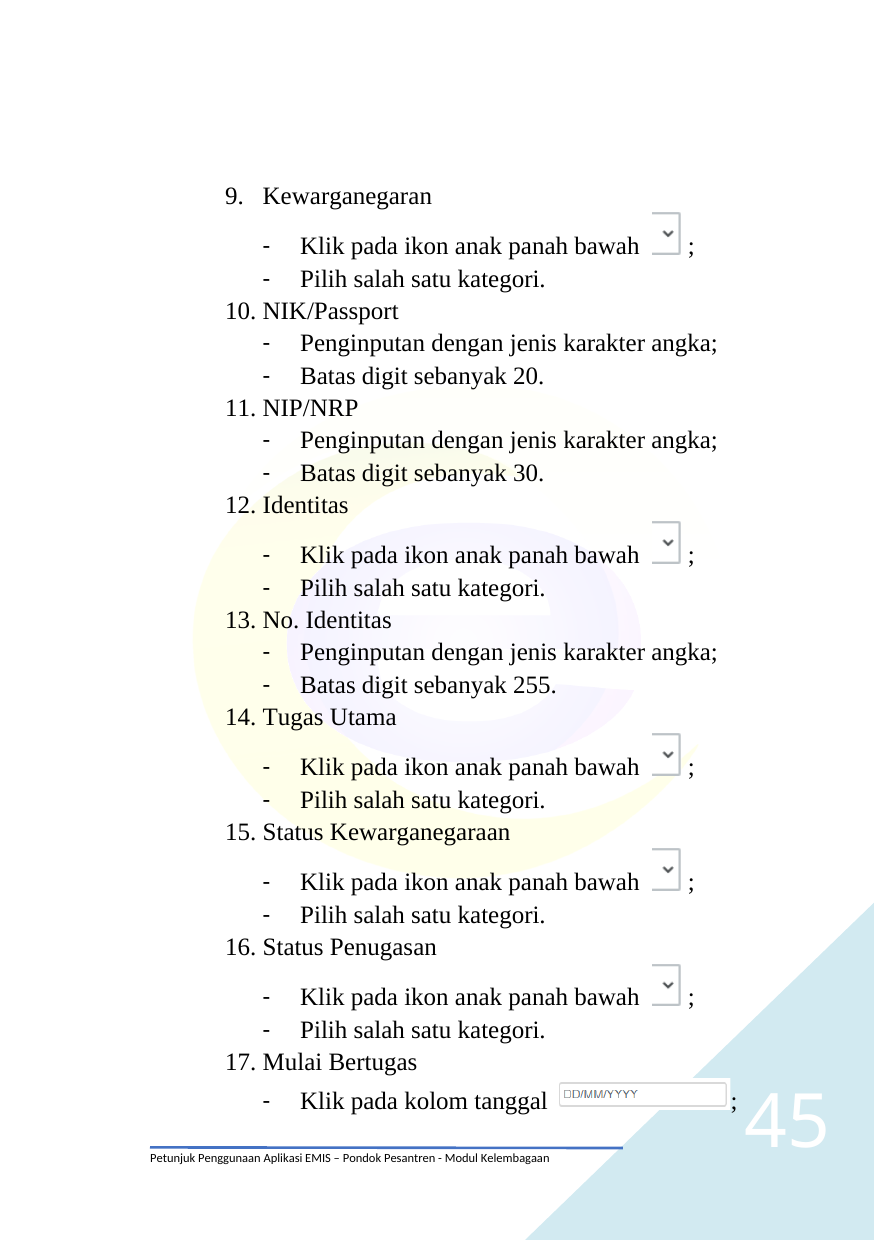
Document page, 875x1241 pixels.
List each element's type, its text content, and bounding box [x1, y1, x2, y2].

list Batas digit sebanyak 30. [262, 457, 778, 487]
picture [652, 848, 682, 891]
list Penginputan dengan jenis karakter angka; [262, 636, 778, 667]
picture [554, 1078, 731, 1110]
list Pilih salah satu kategori. [262, 572, 778, 603]
list Batas digit sebanyak 255. [262, 669, 778, 699]
list Pilih salah satu kategori. [262, 784, 778, 814]
list Identitas [225, 490, 778, 519]
picture [652, 521, 682, 564]
list Batas digit sebanyak 20. [262, 360, 778, 391]
list Kewarganegaran [225, 181, 778, 210]
picture [652, 212, 682, 255]
list Klik pada ikon anak panah bawah ; [262, 963, 778, 1012]
list Klik pada ikon anak panah bawah ; [262, 733, 778, 782]
list Status Kewarganegaraan [225, 817, 778, 846]
list Klik pada ikon anak panah bawah ; [262, 521, 778, 570]
picture [652, 963, 682, 1006]
list No. Identitas [225, 605, 778, 634]
list Klik pada ikon anak panah bawah ; [262, 212, 778, 261]
list Pilih salah satu kategori. [262, 1014, 778, 1045]
list Pilih salah satu kategori. [262, 263, 778, 294]
list Status Penugasan [225, 932, 778, 961]
picture [652, 732, 682, 776]
list Klik pada ikon anak panah bawah ; [262, 848, 778, 897]
list Pilih salah satu kategori. [262, 899, 778, 930]
list Penginputan dengan jenis karakter angka; [262, 327, 778, 358]
list Tugas Utama [225, 702, 778, 731]
list Penginputan dengan jenis karakter angka; [262, 424, 778, 454]
list NIP/NRP [225, 393, 778, 422]
list Mulai Bertugas [225, 1047, 778, 1076]
list NIK/Passport [225, 296, 778, 325]
